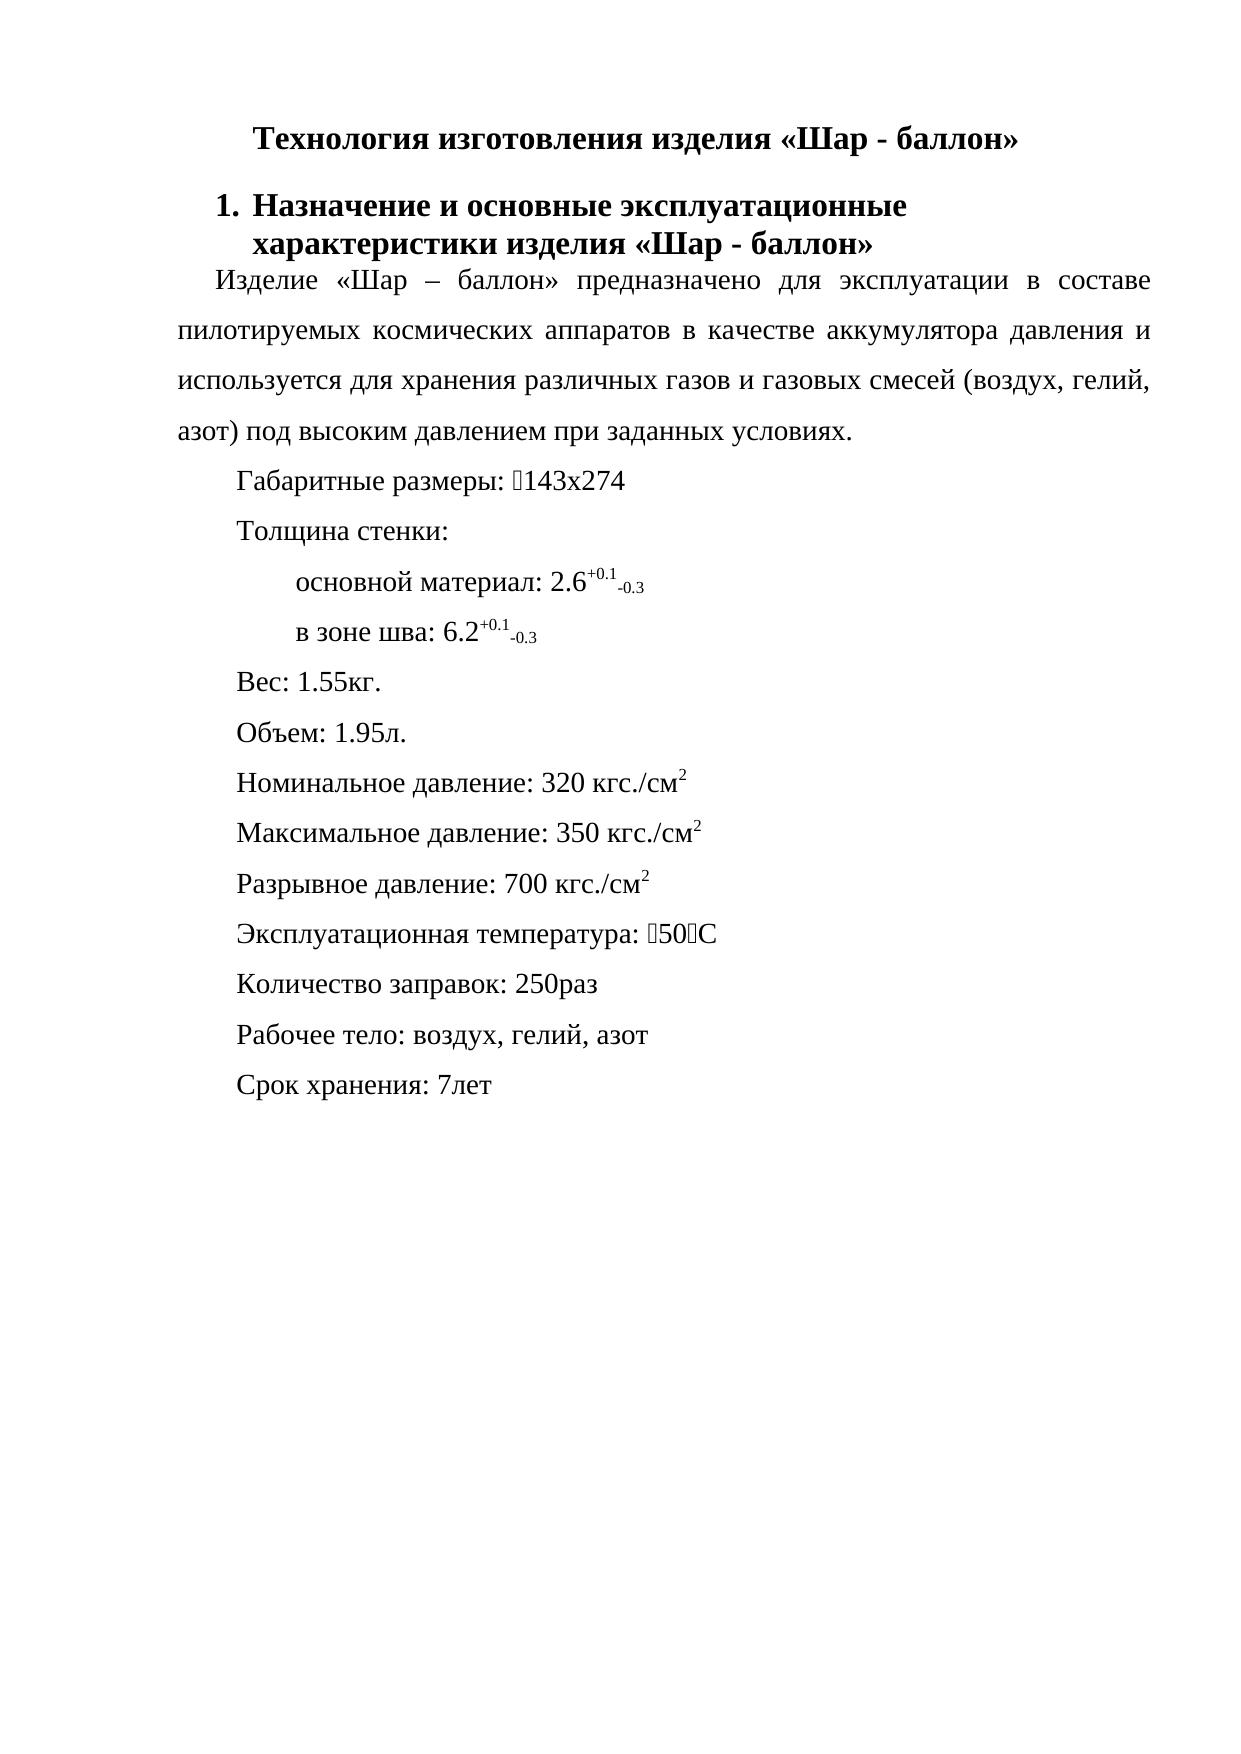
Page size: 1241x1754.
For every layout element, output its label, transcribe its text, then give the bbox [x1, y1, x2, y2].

list Технология изготовления изделия «Шар - баллон» [252, 118, 1152, 156]
text в зоне шва: 6.2+0.1-0.3 [236, 614, 1152, 648]
text Вес: 1.55кг. [177, 664, 1152, 698]
text Толщина стенки: [177, 513, 1152, 547]
text Объем: 1.95л. [177, 715, 1152, 748]
text Рабочее тело: воздух, гелий, азот [177, 1017, 1152, 1050]
text Количество заправок: 250раз [177, 966, 1152, 1000]
text Номинальное давление: 320 кгс./см2 [177, 765, 1152, 799]
text основной материал: 2.6+0.1-0.3 [236, 564, 1152, 597]
list Назначение и основные эксплуатационные характеристики изделия «Шар - баллон» [215, 185, 1152, 262]
text Изделие «Шар – баллон» предназначено для эксплуатации в составе пилотируемых космических аппаратов в качестве аккумулятора давления и используется для хранения различных газов и газовых смесей (воздух, гелий, азот) под высоким давлением при заданных условиях. [177, 262, 1152, 446]
subtitle Срок хранения: 7лет [177, 1067, 1152, 1101]
text Эксплуатационная температура: 50С [177, 916, 1152, 950]
text Разрывное давление: 700 кгс./см2 [177, 866, 1152, 899]
text Максимальное давление: 350 кгс./см2 [177, 815, 1152, 849]
text Габаритные размеры: 143x274 [177, 463, 1152, 497]
